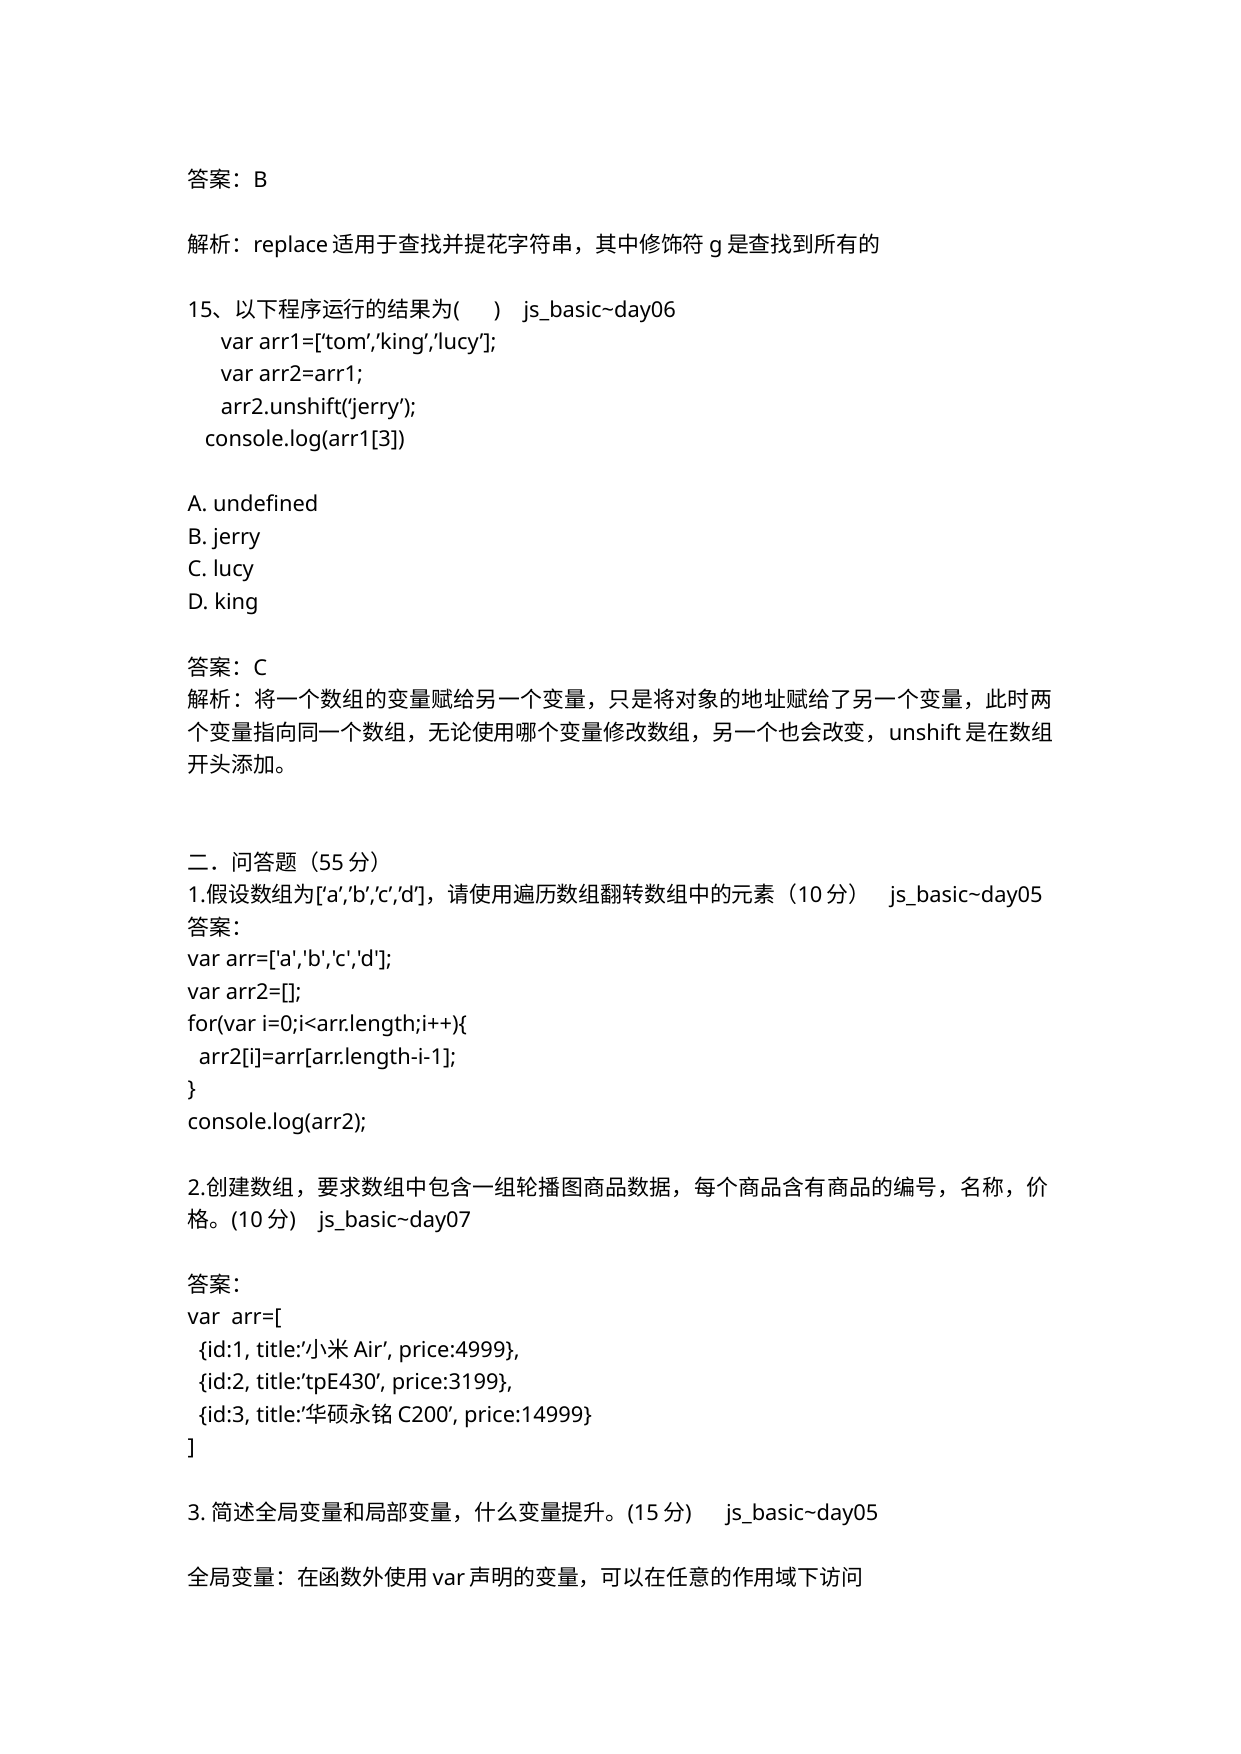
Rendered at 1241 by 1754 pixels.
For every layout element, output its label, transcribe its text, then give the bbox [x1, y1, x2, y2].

text B. jerry [187, 519, 1053, 552]
text 答案：C [187, 649, 1053, 682]
text A. undefined [187, 487, 1053, 519]
text {id:3, title:’华硕永铭C200’, price:14999} [187, 1397, 1053, 1429]
text 答案： [187, 1267, 1053, 1299]
text 2.创建数组，要求数组中包含一组轮播图商品数据，每个商品含有商品的编号，名称，价格。(10分) js_basic~day07 [187, 1169, 1053, 1234]
text var arr2=arr1; [187, 357, 1053, 389]
text var arr=['a','b','c','d']; [187, 942, 1053, 974]
text C. lucy [187, 552, 1053, 584]
text 3. 简述全局变量和局部变量，什么变量提升。(15分) js_basic~day05 [187, 1494, 1053, 1527]
text {id:2, title:’tpE430’, price:3199}, [187, 1364, 1053, 1397]
text console.log(arr1[3]) [187, 422, 1053, 454]
text 解析：replace适用于查找并提花字符串，其中修饰符g是查找到所有的 [187, 227, 1053, 259]
text {id:1, title:’小米Air’, price:4999}, [187, 1332, 1053, 1364]
text var arr2=[]; [187, 974, 1053, 1007]
text 二．问答题（55分） [187, 844, 1053, 877]
text var arr1=[‘tom’,’king’,’lucy’]; [187, 324, 1053, 357]
text 答案： [187, 909, 1053, 942]
text 15、以下程序运行的结果为( ) js_basic~day06 [187, 292, 1053, 324]
text console.log(arr2); [187, 1104, 1053, 1137]
text D. king [187, 584, 1053, 617]
text 全局变量：在函数外使用var声明的变量，可以在任意的作用域下访问 [187, 1559, 1053, 1592]
text 解析：将一个数组的变量赋给另一个变量，只是将对象的地址赋给了另一个变量，此时两个变量指向同一个数组，无论使用哪个变量修改数组，另一个也会改变，unshift是在数组开头添加。 [187, 682, 1053, 779]
text 答案：B [187, 162, 1053, 194]
text arr2.unshift(‘jerry’); [187, 389, 1053, 422]
text } [187, 1072, 1053, 1104]
text for(var i=0;i<arr.length;i++){ [187, 1007, 1053, 1039]
text ] [187, 1429, 1053, 1462]
text var arr=[ [187, 1299, 1053, 1332]
text 1.假设数组为[‘a’,’b’,’c’,’d’]，请使用遍历数组翻转数组中的元素（10分） js_basic~day05 [187, 877, 1053, 909]
text arr2[i]=arr[arr.length-i-1]; [187, 1039, 1053, 1072]
